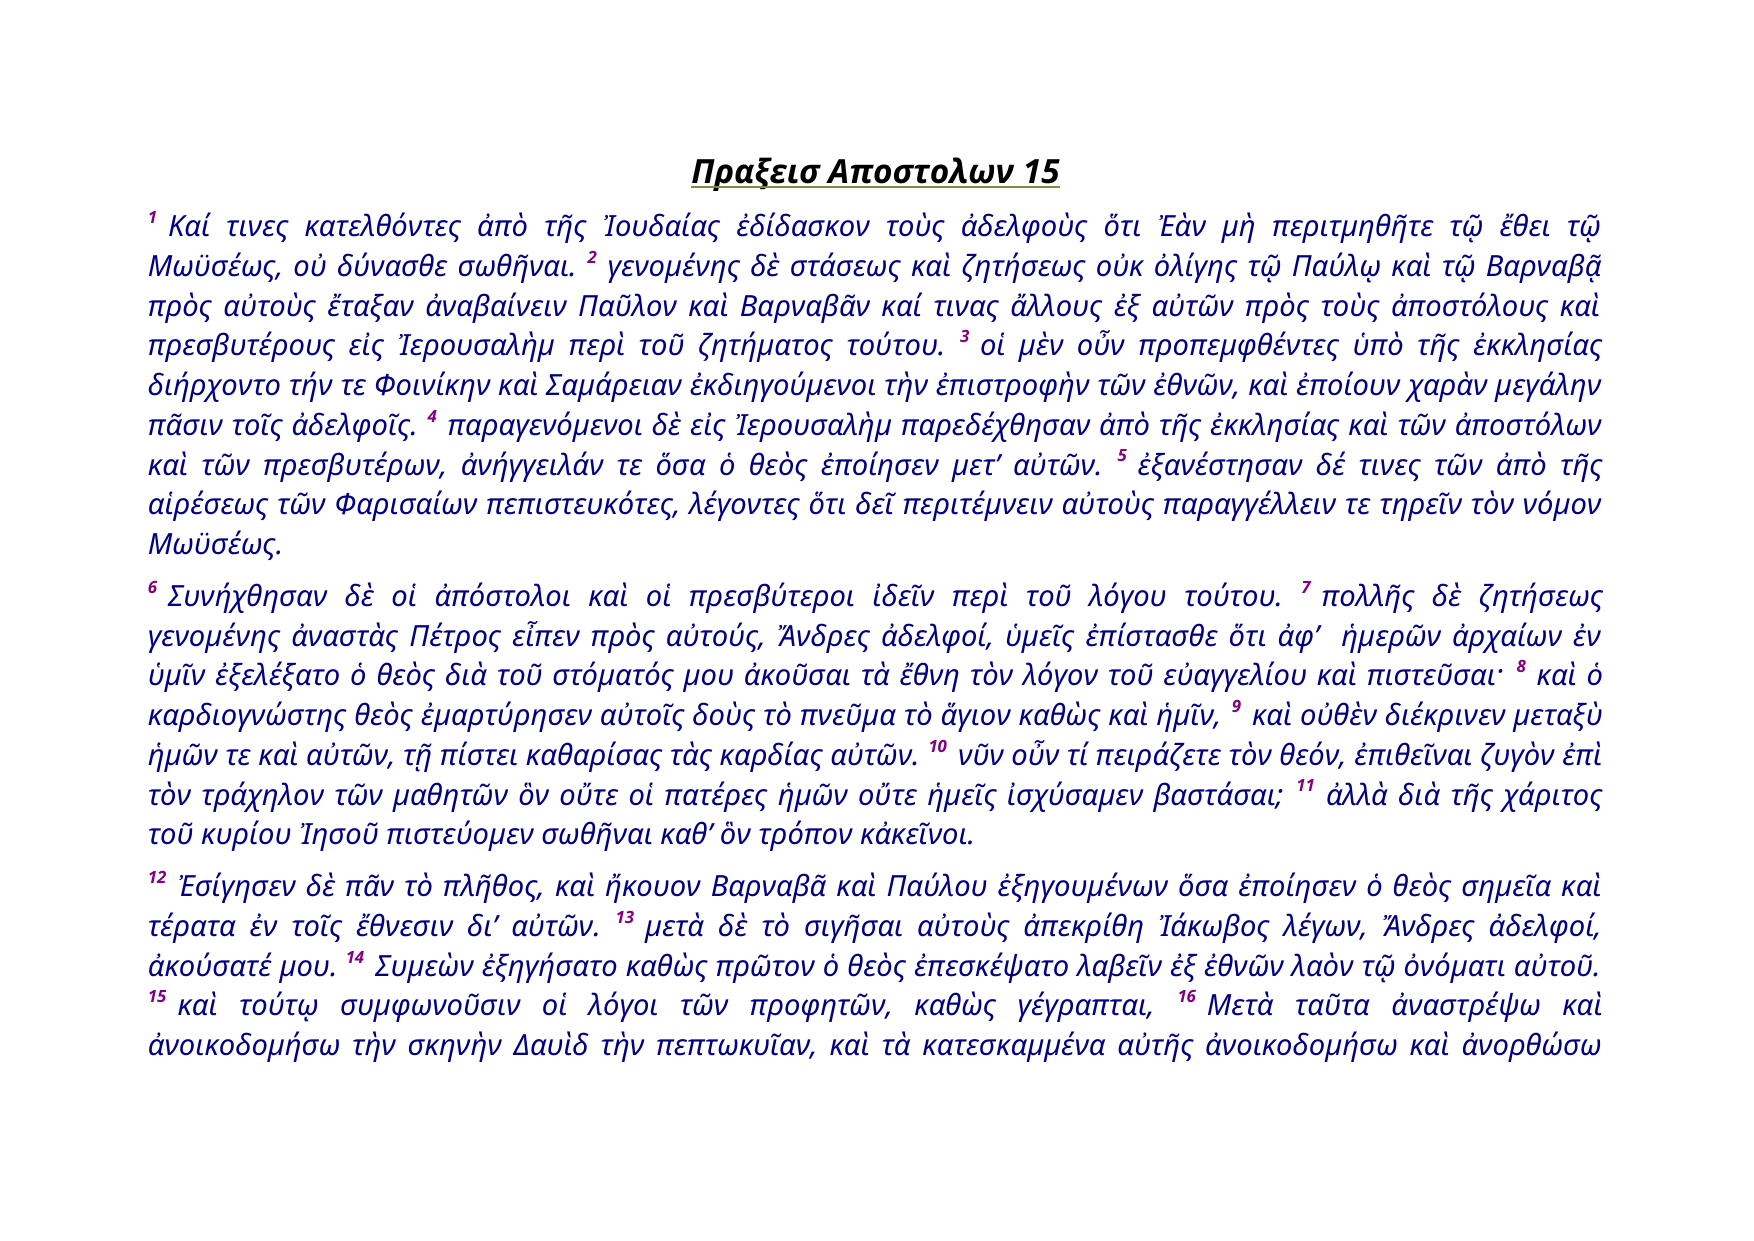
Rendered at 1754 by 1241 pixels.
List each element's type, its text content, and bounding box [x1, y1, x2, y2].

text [148, 866, 1606, 1064]
text 6 Συνήχθησαν δὲ οἱ ἀπόστολοι καὶ οἱ πρεσβύτεροι ἰδεῖν περὶ τοῦ λόγου τούτου. 7 πολλῆς δὲ ζητήσεως γενομένης ἀναστὰς Πέτρος εἶπεν πρὸς αὐτούς, Ἄνδρες ἀδελφοί, ὑμεῖς ἐπίστασθε ὅτι ἀφ’ ἡμερῶν ἀρχαίων ἐν ὑμῖν ἐξελέξατο ὁ θεὸς διὰ τοῦ στόματός μου ἀκοῦσαι τὰ ἔθνη τὸν λόγον τοῦ εὐαγγελίου καὶ πιστεῦσαι· 8 καὶ ὁ καρδιογνώστης θεὸς ἐμαρτύρησεν αὐτοῖς δοὺς τὸ πνεῦμα τὸ ἅγιον καθὼς καὶ ἡμῖν, 9 καὶ οὐθὲν διέκρινεν μεταξὺ ἡμῶν τε καὶ αὐτῶν, τῇ πίστει καθαρίσας τὰς καρδίας αὐτῶν. 10 νῦν οὖν τί πειράζετε τὸν θεόν, ἐπιθεῖναι ζυγὸν ἐπὶ τὸν τράχηλον τῶν μαθητῶν ὃν οὔτε οἱ πατέρες ἡμῶν οὔτε ἡμεῖς ἰσχύσαμεν βαστάσαι; 11 ἀλλὰ διὰ τῆς χάριτος τοῦ κυρίου Ἰησοῦ πιστεύομεν σωθῆναι καθ’ ὃν τρόπον κἀκεῖνοι. [148, 575, 1606, 853]
text 1 Καί τινες κατελθόντες ἀπὸ τῆς Ἰουδαίας ἐδίδασκον τοὺς ἀδελφοὺς ὅτι Ἐὰν μὴ περιτμηθῆτε τῷ ἔθει τῷ Μωϋσέως, οὐ δύνασθε σωθῆναι. 2 γενομένης δὲ στάσεως καὶ ζητήσεως οὐκ ὀλίγης τῷ Παύλῳ καὶ τῷ Βαρναβᾷ πρὸς αὐτοὺς ἔταξαν ἀναβαίνειν Παῦλον καὶ Βαρναβᾶν καί τινας ἄλλους ἐξ αὐτῶν πρὸς τοὺς ἀποστόλους καὶ πρεσβυτέρους εἰς Ἰερουσαλὴμ περὶ τοῦ ζητήματος τούτου. 3 οἱ μὲν οὖν προπεμφθέντες ὑπὸ τῆς ἐκκλησίας διήρχοντο τήν τε Φοινίκην καὶ Σαμάρειαν ἐκδιηγούμενοι τὴν ἐπιστροφὴν τῶν ἐθνῶν, καὶ ἐποίουν χαρὰν μεγάλην πᾶσιν τοῖς ἀδελφοῖς. 4 παραγενόμενοι δὲ εἰς Ἰερουσαλὴμ παρεδέχθησαν ἀπὸ τῆς ἐκκλησίας καὶ τῶν ἀποστόλων καὶ τῶν πρεσβυτέρων, ἀνήγγειλάν τε ὅσα ὁ θεὸς ἐποίησεν μετ’ αὐτῶν. 5 ἐξανέστησαν δέ τινες τῶν ἀπὸ τῆς αἱρέσεως τῶν Φαρισαίων πεπιστευκότες, λέγοντες ὅτι δεῖ περιτέμνειν αὐτοὺς παραγγέλλειν τε τηρεῖν τὸν νόμον Μωϋσέως. [148, 206, 1606, 563]
text Πραξεισ Αποστολων 15 [148, 148, 1606, 193]
